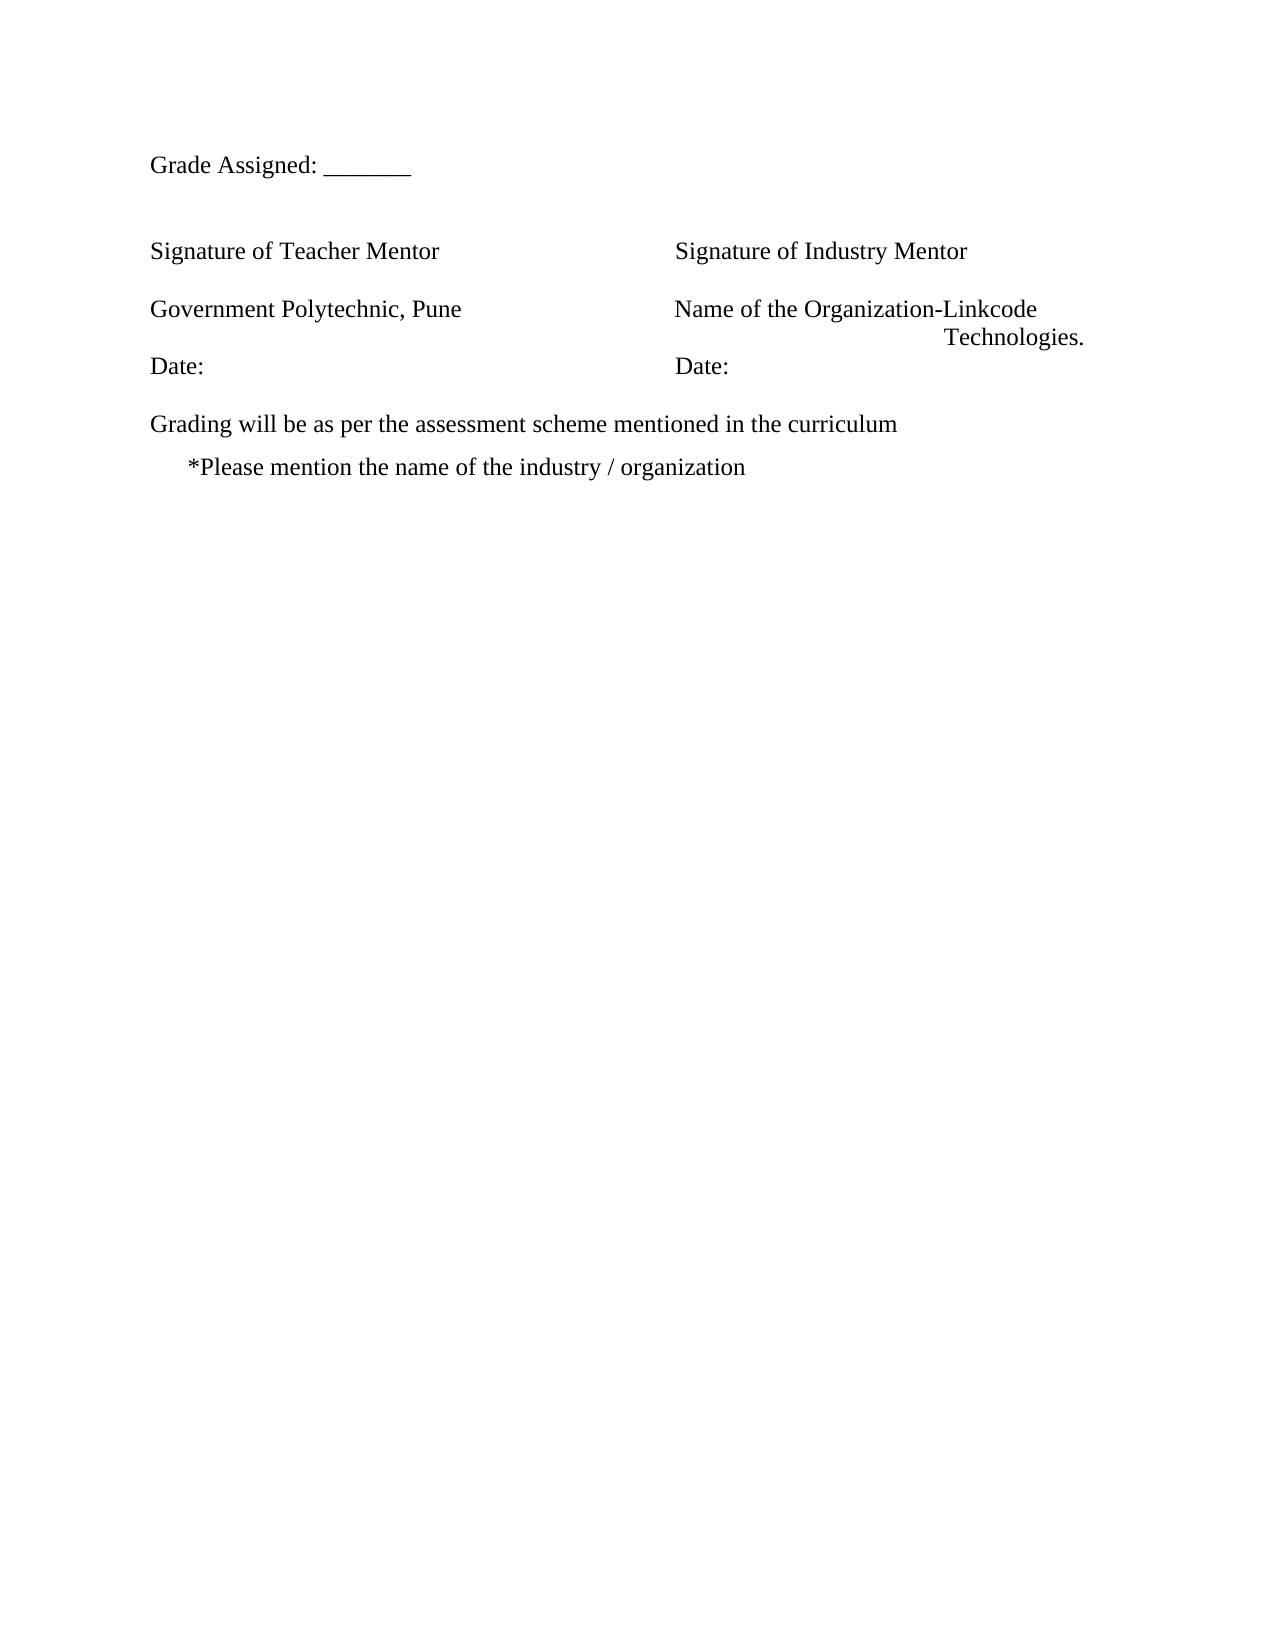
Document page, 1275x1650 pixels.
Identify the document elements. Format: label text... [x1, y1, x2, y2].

text Technologies. [150, 322, 1125, 351]
text Grade Assigned: _______ [150, 150, 1125, 179]
text Government Polytechnic, Pune Name of the Organization-Linkcode [150, 294, 1125, 322]
text Signature of Teacher Mentor Signature of Industry Mentor [150, 236, 1125, 265]
text *Please mention the name of the industry / organization [187, 452, 1125, 481]
text Grading will be as per the assessment scheme mentioned in the curriculum [150, 409, 1125, 437]
text Date: Date: [150, 351, 1125, 380]
